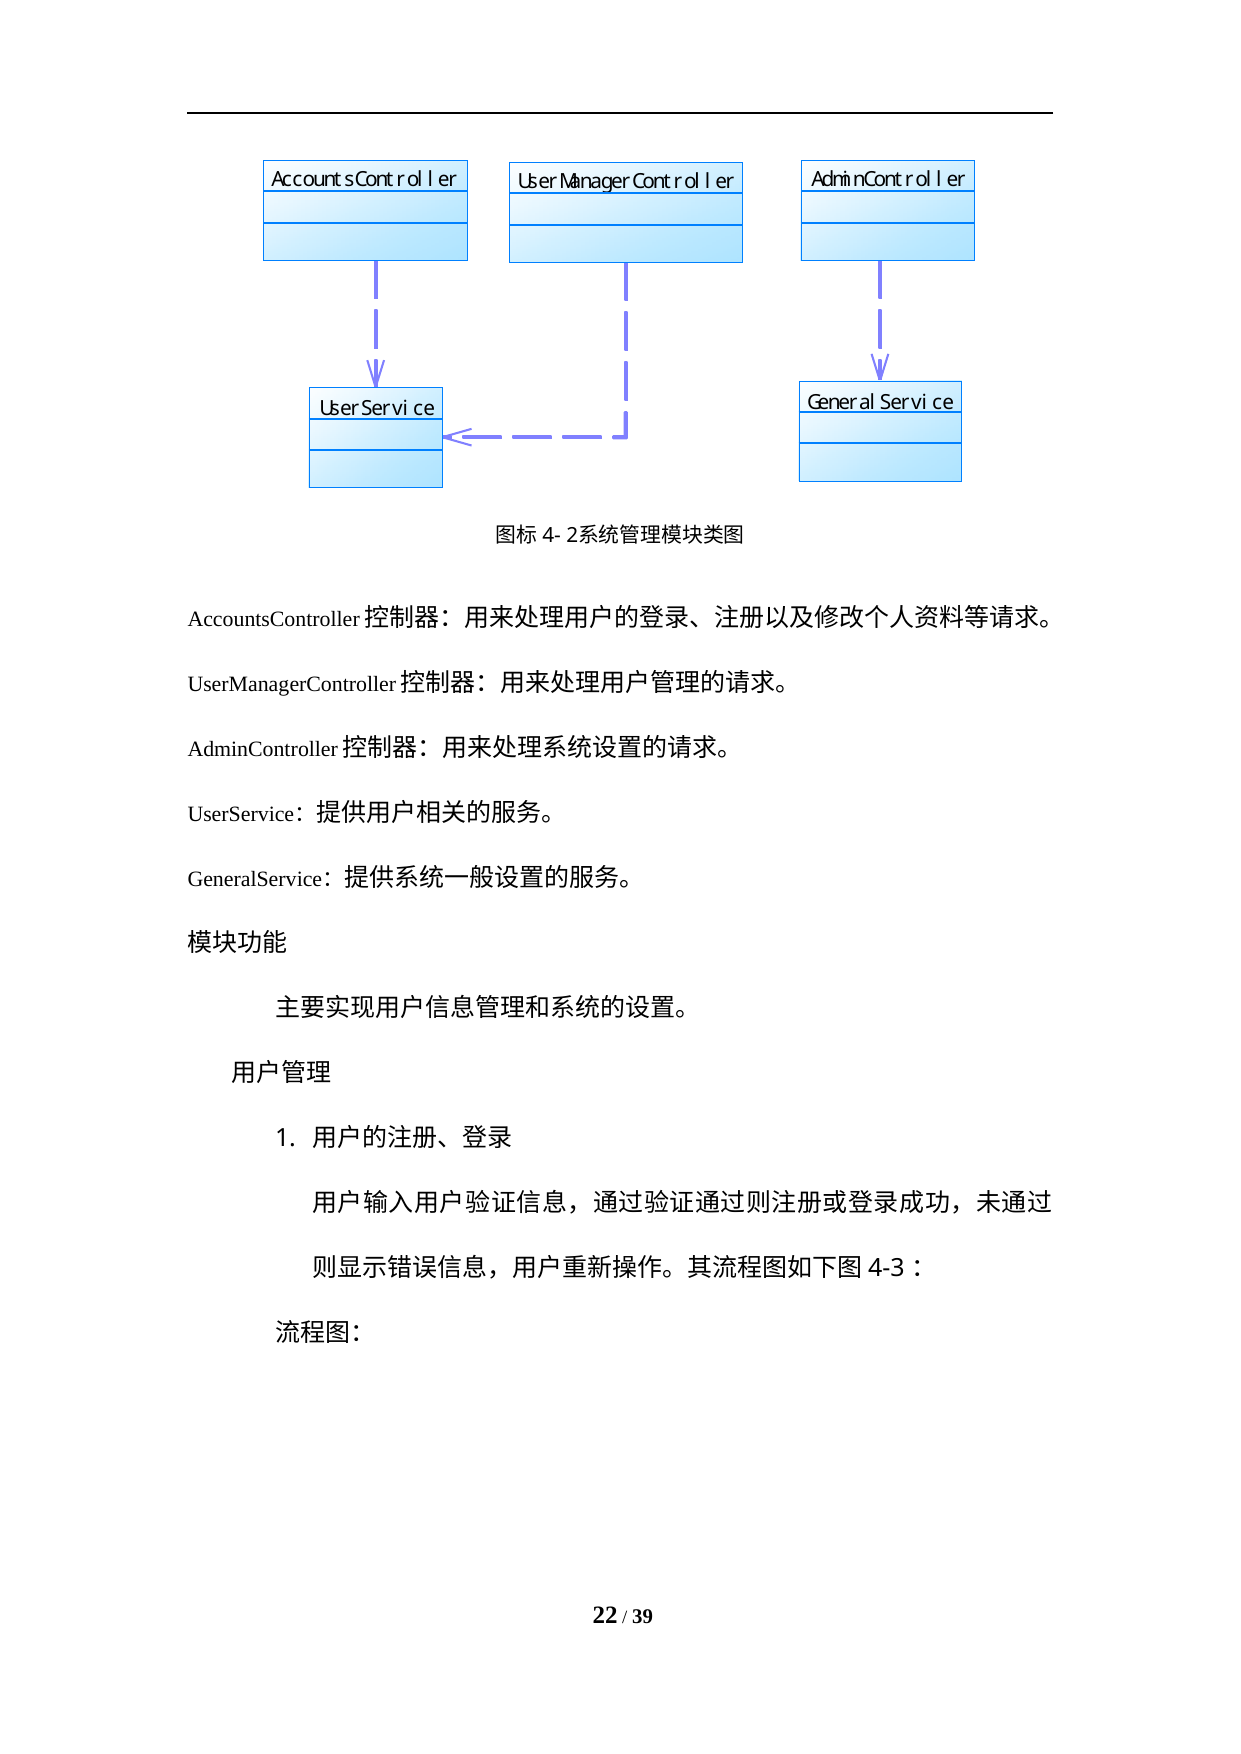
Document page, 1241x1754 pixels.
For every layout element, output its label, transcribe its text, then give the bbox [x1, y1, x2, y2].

text GeneralService：提供系统一般设置的服务。 [187, 843, 1053, 908]
text UserManagerController控制器：用来处理用户管理的请求。 [187, 648, 1053, 713]
text 图标 4- 2系统管理模块类图 [187, 518, 1053, 550]
list 主要实现用户信息管理和系统的设置。 [231, 973, 1053, 1038]
text 模块功能 [187, 908, 1053, 973]
list 用户的注册、登录 [275, 1103, 1053, 1168]
text AccountsController控制器：用来处理用户的登录、注册以及修改个人资料等请求。 [187, 583, 1053, 648]
list 用户输入用户验证信息，通过验证通过则注册或登录成功，未通过则显示错误信息，用户重新操作。其流程图如下图 4-3 ： [312, 1168, 1053, 1298]
text AdminController控制器：用来处理系统设置的请求。 [187, 713, 1053, 778]
text 用户管理 [231, 1038, 1053, 1103]
text UserService：提供用户相关的服务。 [187, 778, 1053, 843]
list 流程图： [243, 1298, 1053, 1363]
